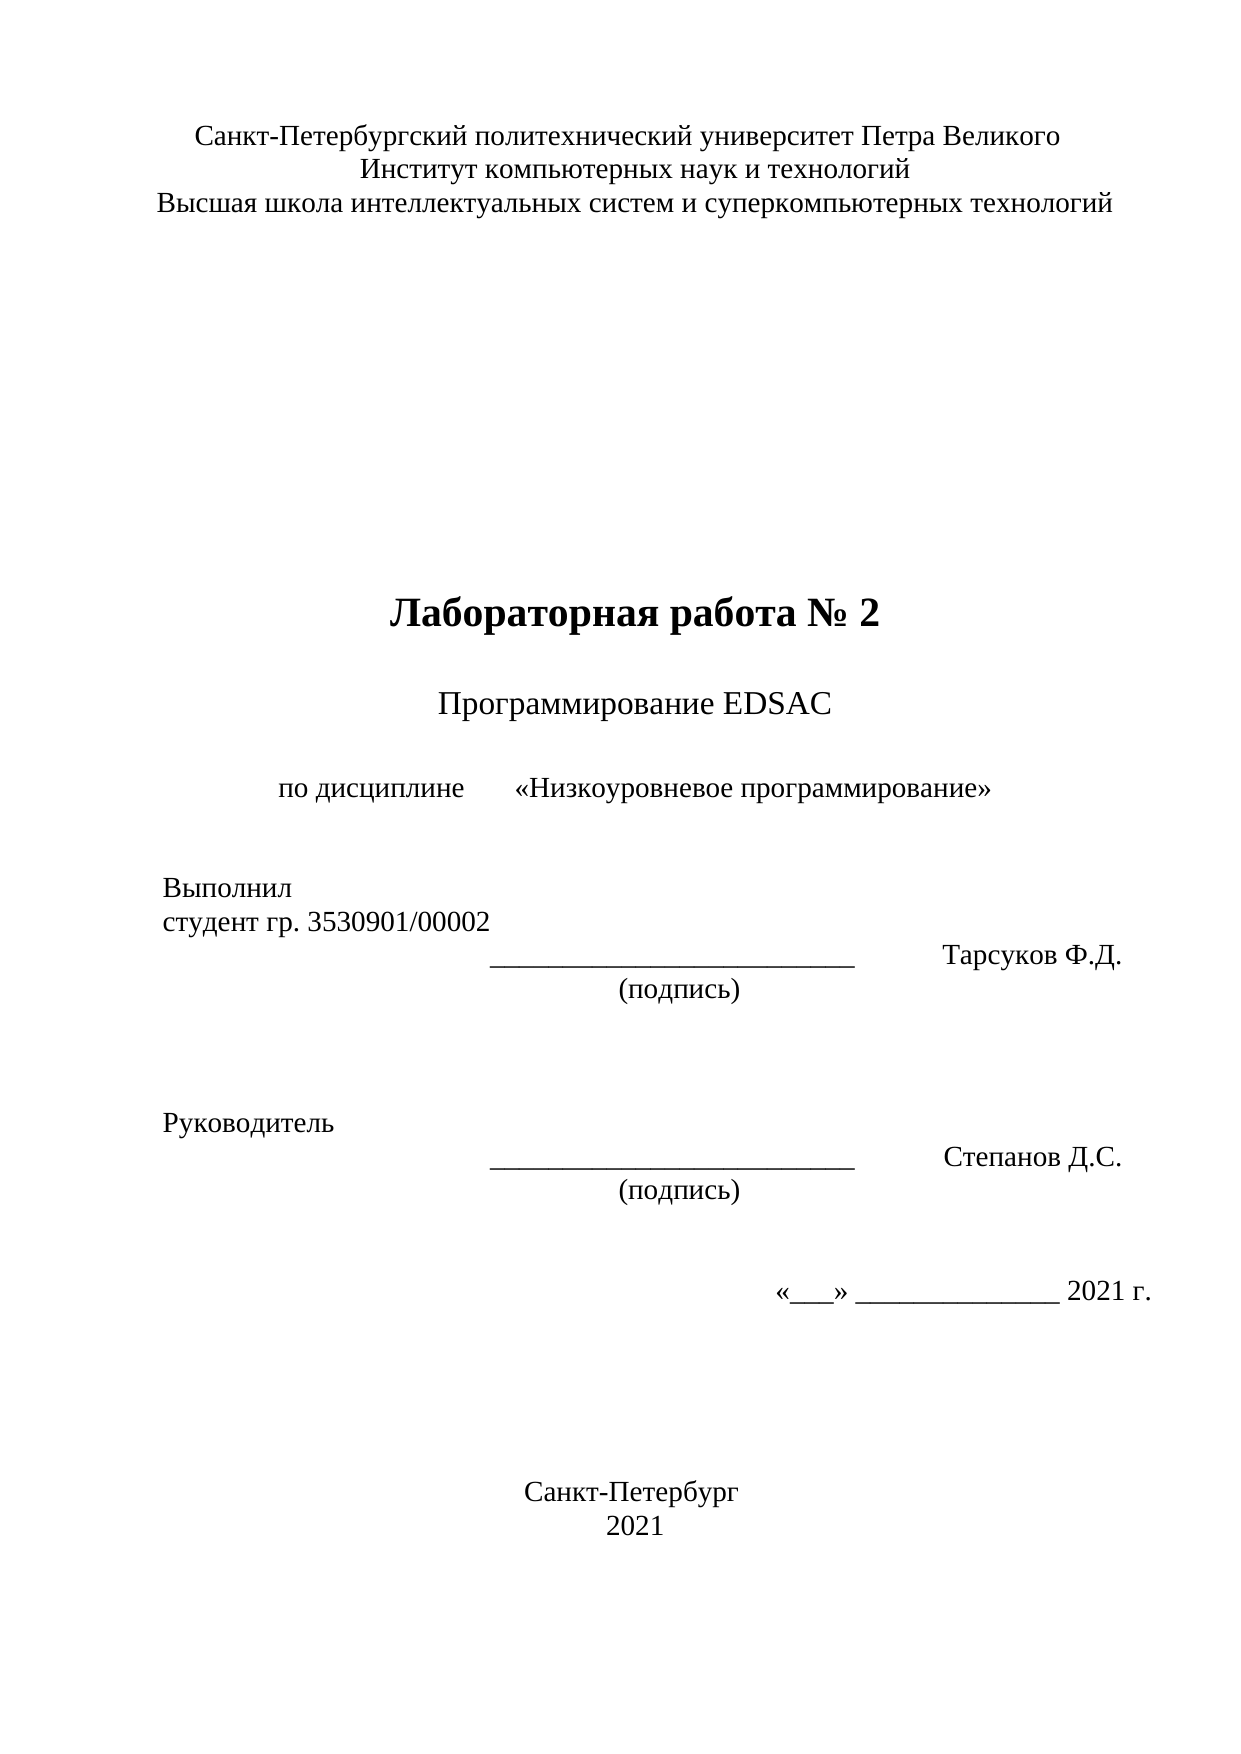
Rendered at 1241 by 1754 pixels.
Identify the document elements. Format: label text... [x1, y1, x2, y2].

text Санкт-Петербургский политехнический университет Петра Великого [103, 118, 1152, 152]
text Руководитель [118, 1105, 1152, 1139]
text _________________________ Степанов Д.С. [118, 1139, 1152, 1172]
text (подпись) [118, 971, 1152, 1004]
text Программирование EDSAC [118, 683, 1152, 722]
text Санкт-Петербург 2021 [118, 1474, 1152, 1541]
text «___» ______________ 2021 г. [118, 1273, 1152, 1306]
text студент гр. 3530901/00002 [118, 904, 1152, 937]
text Лабораторная работа № 2 [118, 588, 1152, 636]
text _________________________ Тарсуков Ф.Д. [118, 937, 1152, 971]
text Высшая школа интеллектуальных систем и суперкомпьютерных технологий [118, 185, 1152, 219]
text (подпись) [118, 1172, 1152, 1206]
text Институт компьютерных наук и технологий [118, 152, 1152, 185]
text по дисциплине «Низкоуровневое программирование» [118, 770, 1152, 803]
text Выполнил [118, 870, 1152, 904]
